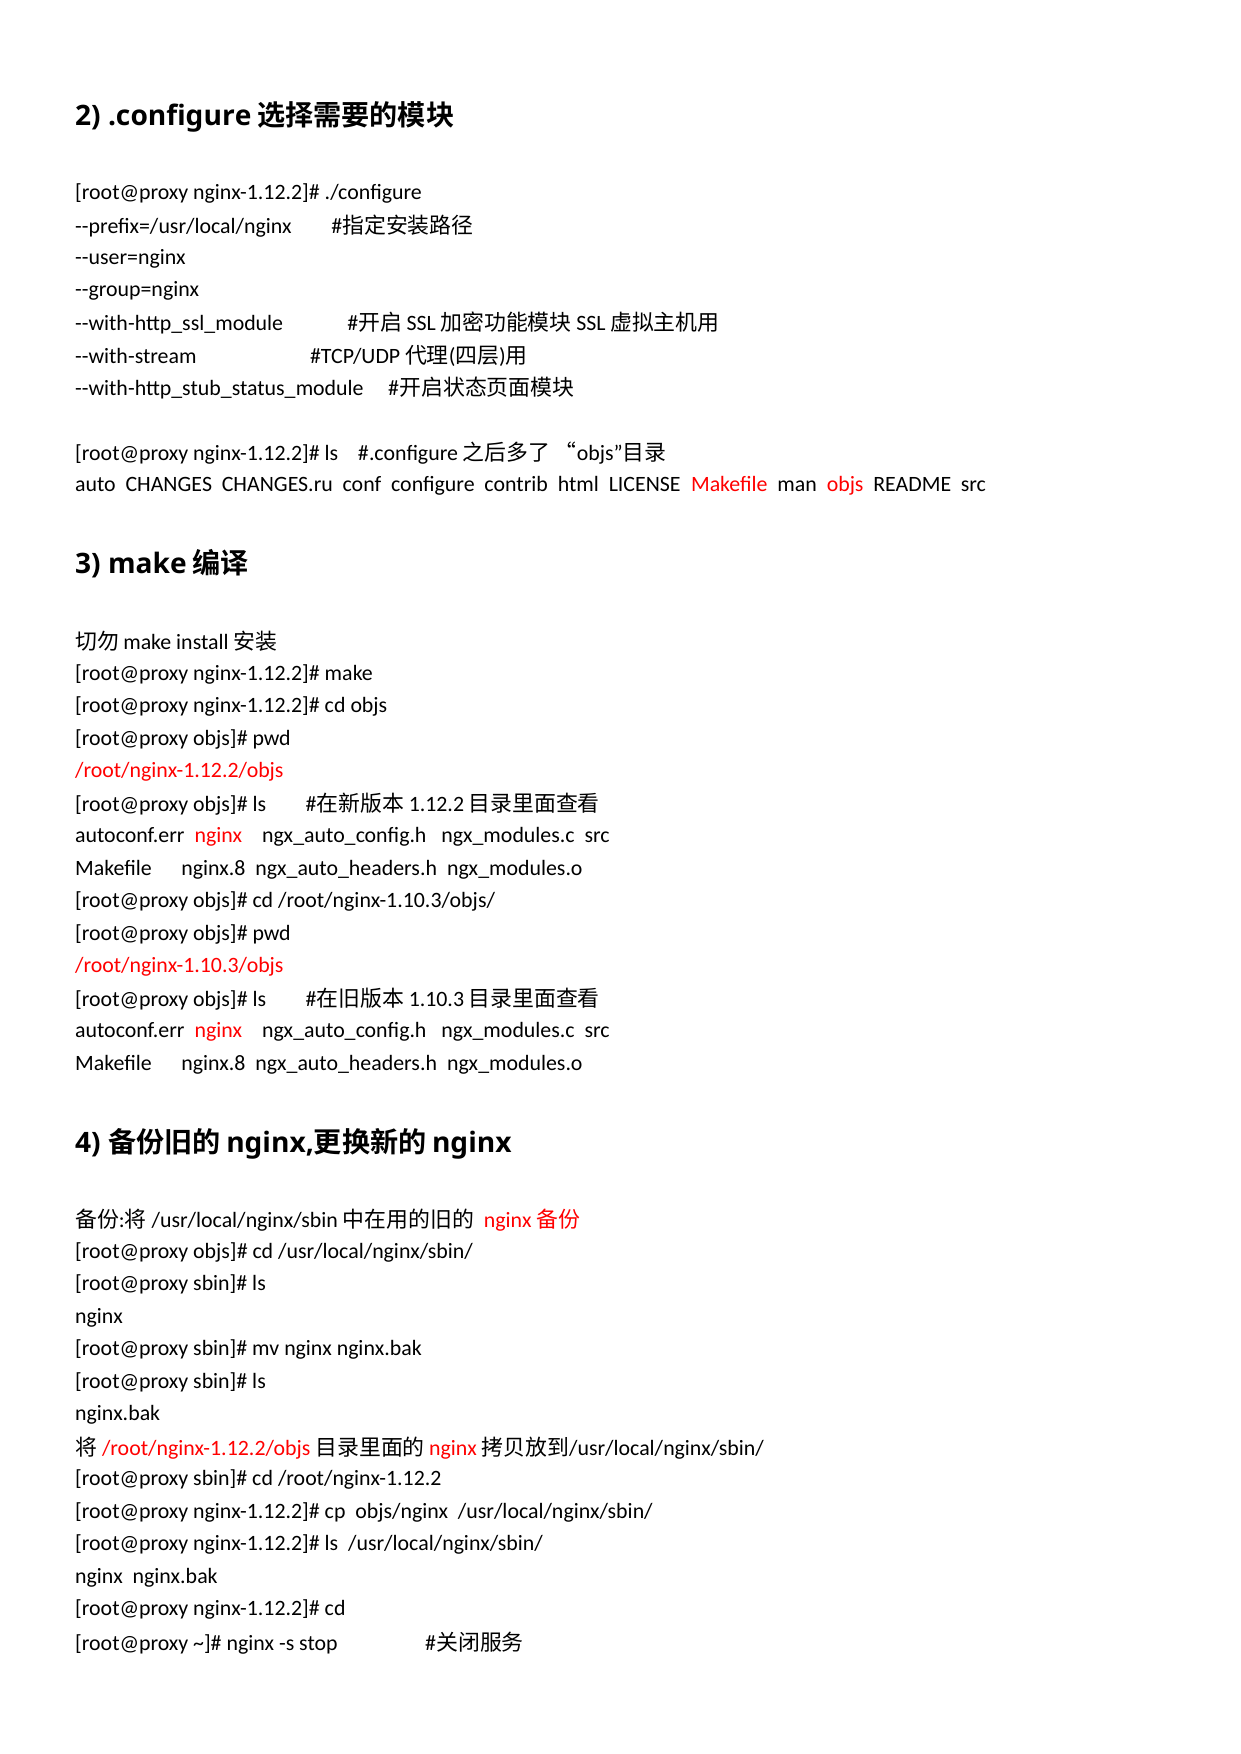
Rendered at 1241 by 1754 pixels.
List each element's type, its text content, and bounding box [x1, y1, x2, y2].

text [root@proxy sbin]# ls [75, 1364, 1165, 1397]
text [root@proxy nginx-1.12.2]# ./configure [75, 175, 1165, 207]
subtitle 3) make编译 [75, 529, 1165, 594]
text nginx.bak [75, 1397, 1165, 1429]
text [root@proxy objs]# cd /root/nginx-1.10.3/objs/ [75, 883, 1165, 916]
text [root@proxy objs]# ls #在旧版本1.10.3目录里面查看 [75, 981, 1165, 1013]
text Makefile nginx.8 ngx_auto_headers.h ngx_modules.o [75, 851, 1165, 883]
text [root@proxy nginx-1.12.2]# cp objs/nginx /usr/local/nginx/sbin/ [75, 1494, 1165, 1527]
text --prefix=/usr/local/nginx #指定安装路径 [75, 207, 1165, 240]
text [root@proxy nginx-1.12.2]# cd [75, 1592, 1165, 1624]
text /root/nginx-1.12.2/objs [75, 753, 1165, 786]
text [root@proxy sbin]# cd /root/nginx-1.12.2 [75, 1462, 1165, 1494]
text [root@proxy nginx-1.12.2]# cd objs [75, 688, 1165, 721]
text [root@proxy nginx-1.12.2]# ls /usr/local/nginx/sbin/ [75, 1527, 1165, 1559]
text 将 /root/nginx-1.12.2/objs 目录里面的nginx 拷贝放到/usr/local/nginx/sbin/ [75, 1429, 1165, 1462]
text [root@proxy sbin]# ls [75, 1267, 1165, 1299]
text [root@proxy objs]# ls #在新版本1.12.2目录里面查看 [75, 786, 1165, 818]
text autoconf.err nginx ngx_auto_config.h ngx_modules.c src [75, 1013, 1165, 1046]
text [root@proxy objs]# pwd [75, 721, 1165, 753]
text /root/nginx-1.10.3/objs [75, 948, 1165, 981]
subtitle 2) .configure选择需要的模块 [75, 81, 1165, 146]
text 备份:将 /usr/local/nginx/sbin 中在用的旧的 nginx 备份 [75, 1202, 1165, 1234]
text [root@proxy objs]# cd /usr/local/nginx/sbin/ [75, 1234, 1165, 1267]
text autoconf.err nginx ngx_auto_config.h ngx_modules.c src [75, 818, 1165, 851]
text [root@proxy ~]# nginx -s stop #关闭服务 [75, 1624, 1165, 1657]
text [root@proxy nginx-1.12.2]# make [75, 656, 1165, 688]
text --with-http_stub_status_module #开启状态页面模块 [75, 370, 1165, 402]
text 切勿make install安装 [75, 623, 1165, 656]
text auto CHANGES CHANGES.ru conf configure contrib html LICENSE Makefile man objs README src [75, 467, 1165, 500]
text --with-http_ssl_module #开启SSL加密功能模块 SSL虚拟主机用 [75, 305, 1165, 337]
text nginx nginx.bak [75, 1559, 1165, 1592]
text [root@proxy objs]# pwd [75, 916, 1165, 948]
text [root@proxy nginx-1.12.2]# ls #.configure之后多了 “objs”目录 [75, 435, 1165, 467]
text --user=nginx [75, 240, 1165, 272]
subtitle 4) 备份旧的nginx,更换新的nginx [75, 1107, 1165, 1172]
text nginx [75, 1299, 1165, 1332]
text [root@proxy sbin]# mv nginx nginx.bak [75, 1332, 1165, 1364]
text --with-stream #TCP/UDP代理(四层)用 [75, 337, 1165, 370]
text --group=nginx [75, 272, 1165, 305]
text Makefile nginx.8 ngx_auto_headers.h ngx_modules.o [75, 1046, 1165, 1078]
